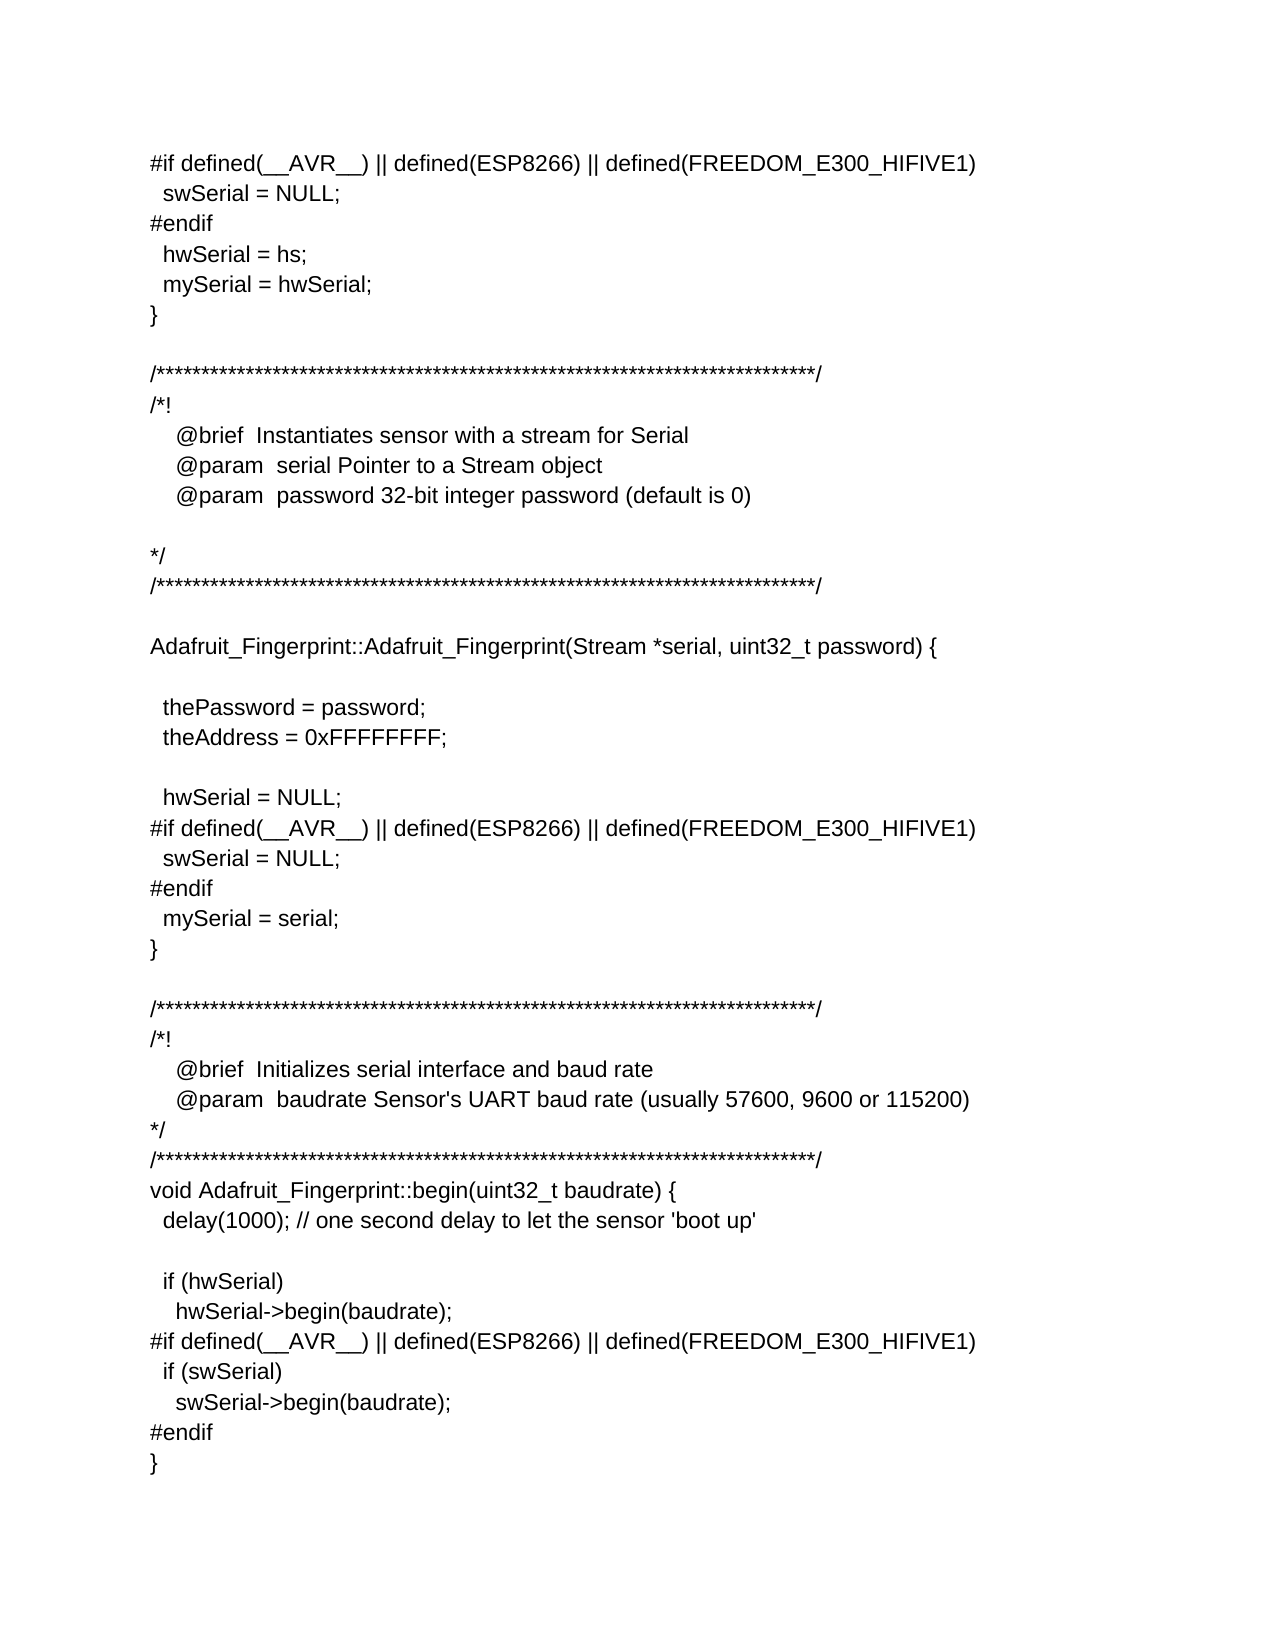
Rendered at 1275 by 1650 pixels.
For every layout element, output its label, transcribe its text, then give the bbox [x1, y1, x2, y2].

text theAddress = 0xFFFFFFFF; [150, 724, 1125, 750]
text #endif [150, 1419, 1125, 1445]
text if (hwSerial) [150, 1268, 1125, 1294]
text @brief Instantiates sensor with a stream for Serial [150, 422, 1125, 448]
text #if defined(__AVR__) || defined(ESP8266) || defined(FREEDOM_E300_HIFIVE1) [150, 150, 1125, 176]
text */ [150, 1117, 1125, 1143]
text @param password 32-bit integer password (default is 0) [150, 482, 1125, 509]
text /**************************************************************************/ [150, 573, 1125, 599]
text hwSerial = hs; [150, 241, 1125, 267]
text */ [150, 543, 1125, 569]
text #if defined(__AVR__) || defined(ESP8266) || defined(FREEDOM_E300_HIFIVE1) [150, 1328, 1125, 1354]
text mySerial = serial; [150, 905, 1125, 932]
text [150, 361, 1125, 388]
text @param baudrate Sensor's UART baud rate (usually 57600, 9600 or 115200) [150, 1086, 1125, 1113]
text } [150, 935, 1125, 962]
text delay(1000); // one second delay to let the sensor 'boot up' [150, 1207, 1125, 1234]
text thePassword = password; [150, 694, 1125, 720]
text Adafruit_Fingerprint::Adafruit_Fingerprint(Stream *serial, uint32_t password) { [150, 633, 1125, 660]
text /**************************************************************************/ [150, 1147, 1125, 1173]
text void Adafruit_Fingerprint::begin(uint32_t baudrate) { [150, 1177, 1125, 1203]
text /**************************************************************************/ [150, 996, 1125, 1022]
text /*! [150, 1026, 1125, 1052]
text } [150, 301, 1125, 327]
text } [150, 1449, 1125, 1475]
text mySerial = hwSerial; [150, 271, 1125, 297]
text @param serial Pointer to a Stream object [150, 452, 1125, 478]
text #endif [150, 875, 1125, 901]
text swSerial = NULL; [150, 845, 1125, 871]
text hwSerial->begin(baudrate); [150, 1298, 1125, 1324]
text #if defined(__AVR__) || defined(ESP8266) || defined(FREEDOM_E300_HIFIVE1) [150, 814, 1125, 841]
text #endif [150, 210, 1125, 237]
text if (swSerial) [150, 1358, 1125, 1385]
text @brief Initializes serial interface and baud rate [150, 1056, 1125, 1083]
text swSerial->begin(baudrate); [150, 1388, 1125, 1415]
text hwSerial = NULL; [150, 784, 1125, 811]
text /*! [150, 392, 1125, 418]
text swSerial = NULL; [150, 180, 1125, 207]
